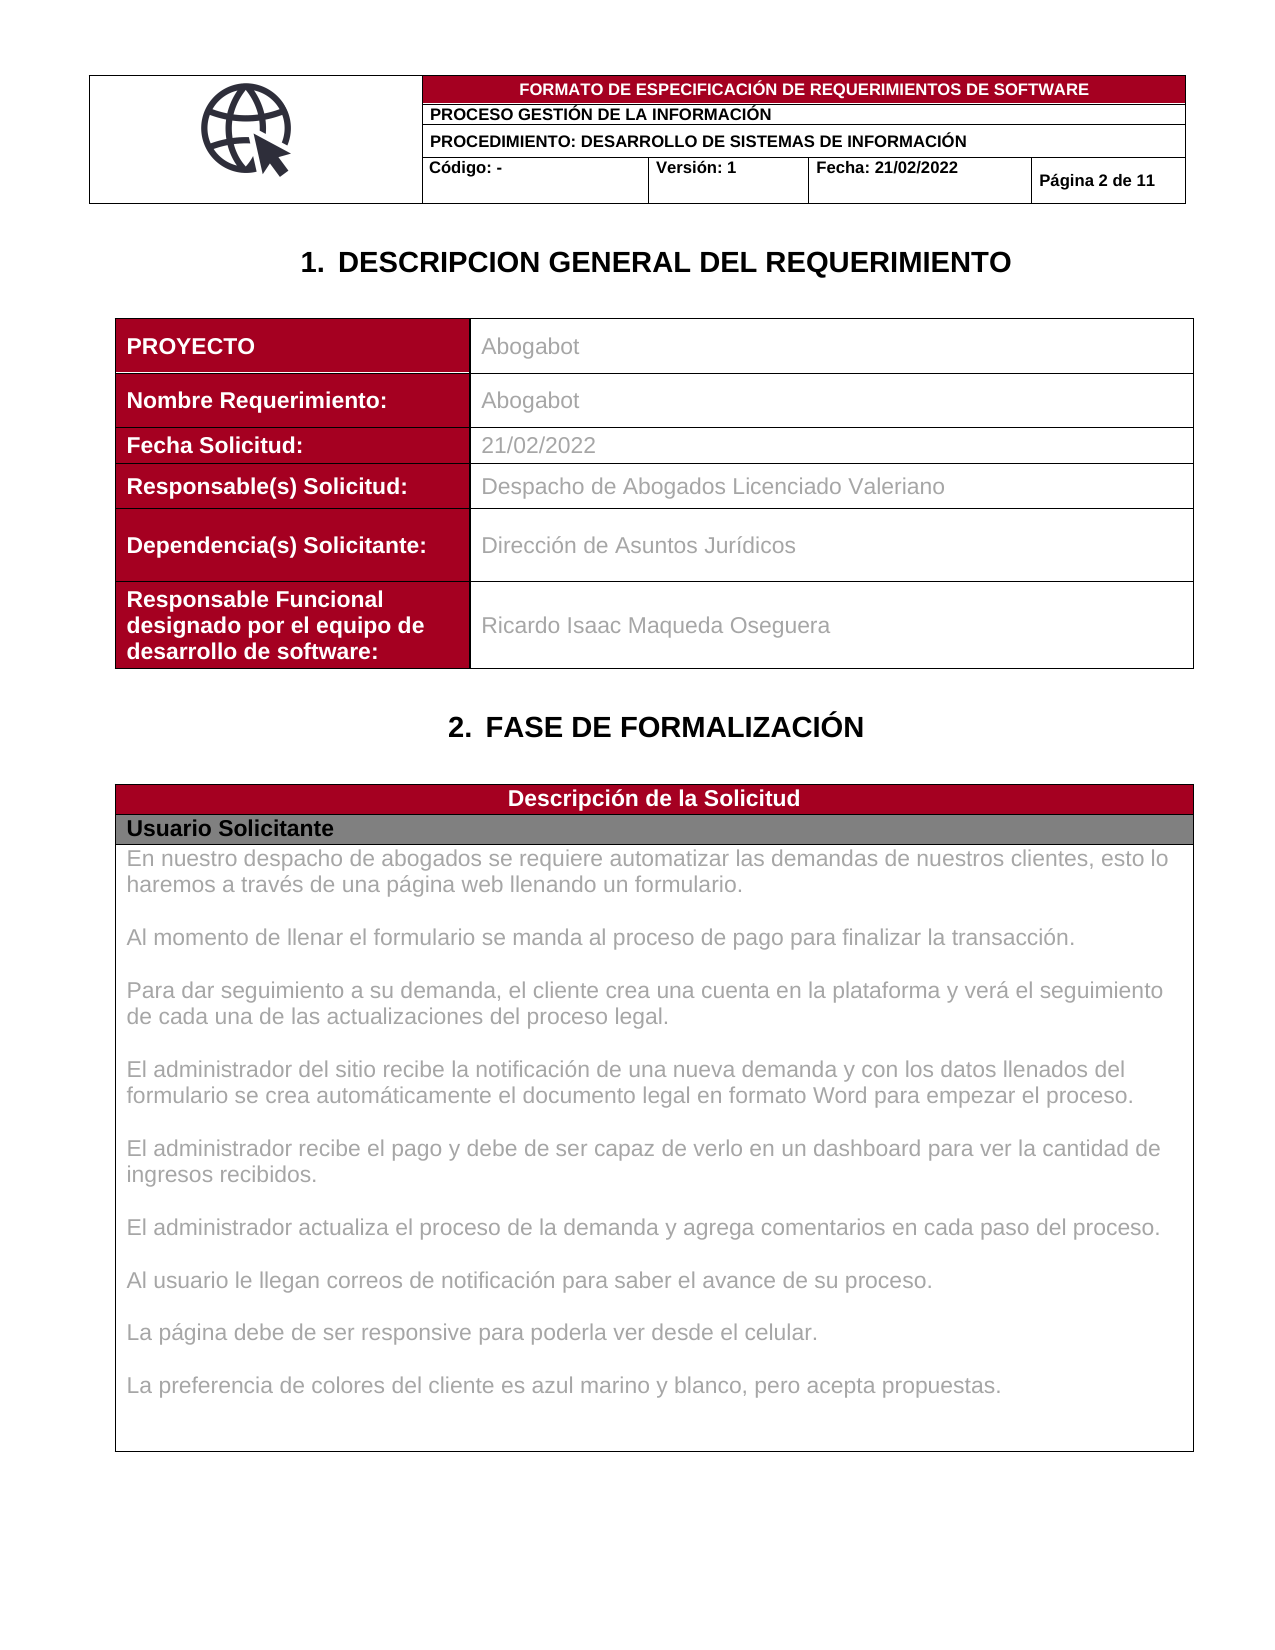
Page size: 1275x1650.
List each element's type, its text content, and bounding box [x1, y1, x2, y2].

table_cell Fecha Solicitud: [116, 428, 469, 463]
subtitle FASE DE FORMALIZACIÓN [215, 710, 1098, 744]
table_header PROYECTO [116, 319, 469, 372]
table_cell Responsable(s) Solicitud: [116, 464, 469, 508]
subtitle DESCRIPCION GENERAL DEL REQUERIMIENTO [215, 245, 1098, 278]
table_cell Nombre Requerimiento: [116, 374, 469, 427]
table_cell Dependencia(s) Solicitante: [116, 509, 469, 581]
table_cell Despacho de Abogados Licenciado Valeriano [471, 464, 1193, 508]
picture [195, 79, 292, 177]
table_cell Usuario Solicitante [116, 815, 1193, 844]
table_cell 21/02/2022 [471, 428, 1193, 463]
table_cell Ricardo Isaac Maqueda Oseguera [471, 582, 1193, 668]
table_cell En nuestro despacho de abogados se requiere automatizar las demandas de nuestros clientes, esto lo haremos a través de una página web llenando un formulario. Al momento de llenar el formulario se manda al proceso de pago para finalizar la transacción. Para dar seguimiento a su demanda, el cliente crea una cuenta en la plataforma y verá el seguimiento de cada una de las actualizaciones del proceso legal. El administrador del sitio recibe la notificación de una nueva demanda y con los datos llenados del formulario se crea automáticamente el documento legal en formato Word para empezar el proceso. El administrador recibe el pago y debe de ser capaz de verlo en un dashboard para ver la cantidad de ingresos recibidos. El administrador actualiza el proceso de la demanda y agrega comentarios en cada paso del proceso. Al usuario le llegan correos de notificación para saber el avance de su proceso. La página debe de ser responsive para poderla ver desde el celular. La preferencia de colores del cliente es azul marino y blanco, pero acepta propuestas. [116, 845, 1193, 1451]
table_header Descripción de la Solicitud [116, 785, 1193, 814]
table_cell Dirección de Asuntos Jurídicos [471, 509, 1193, 581]
table_cell Abogabot [471, 374, 1193, 427]
table_cell Responsable Funcional designado por el equipo de desarrollo de software: [116, 582, 469, 668]
table_header Abogabot [471, 319, 1193, 372]
